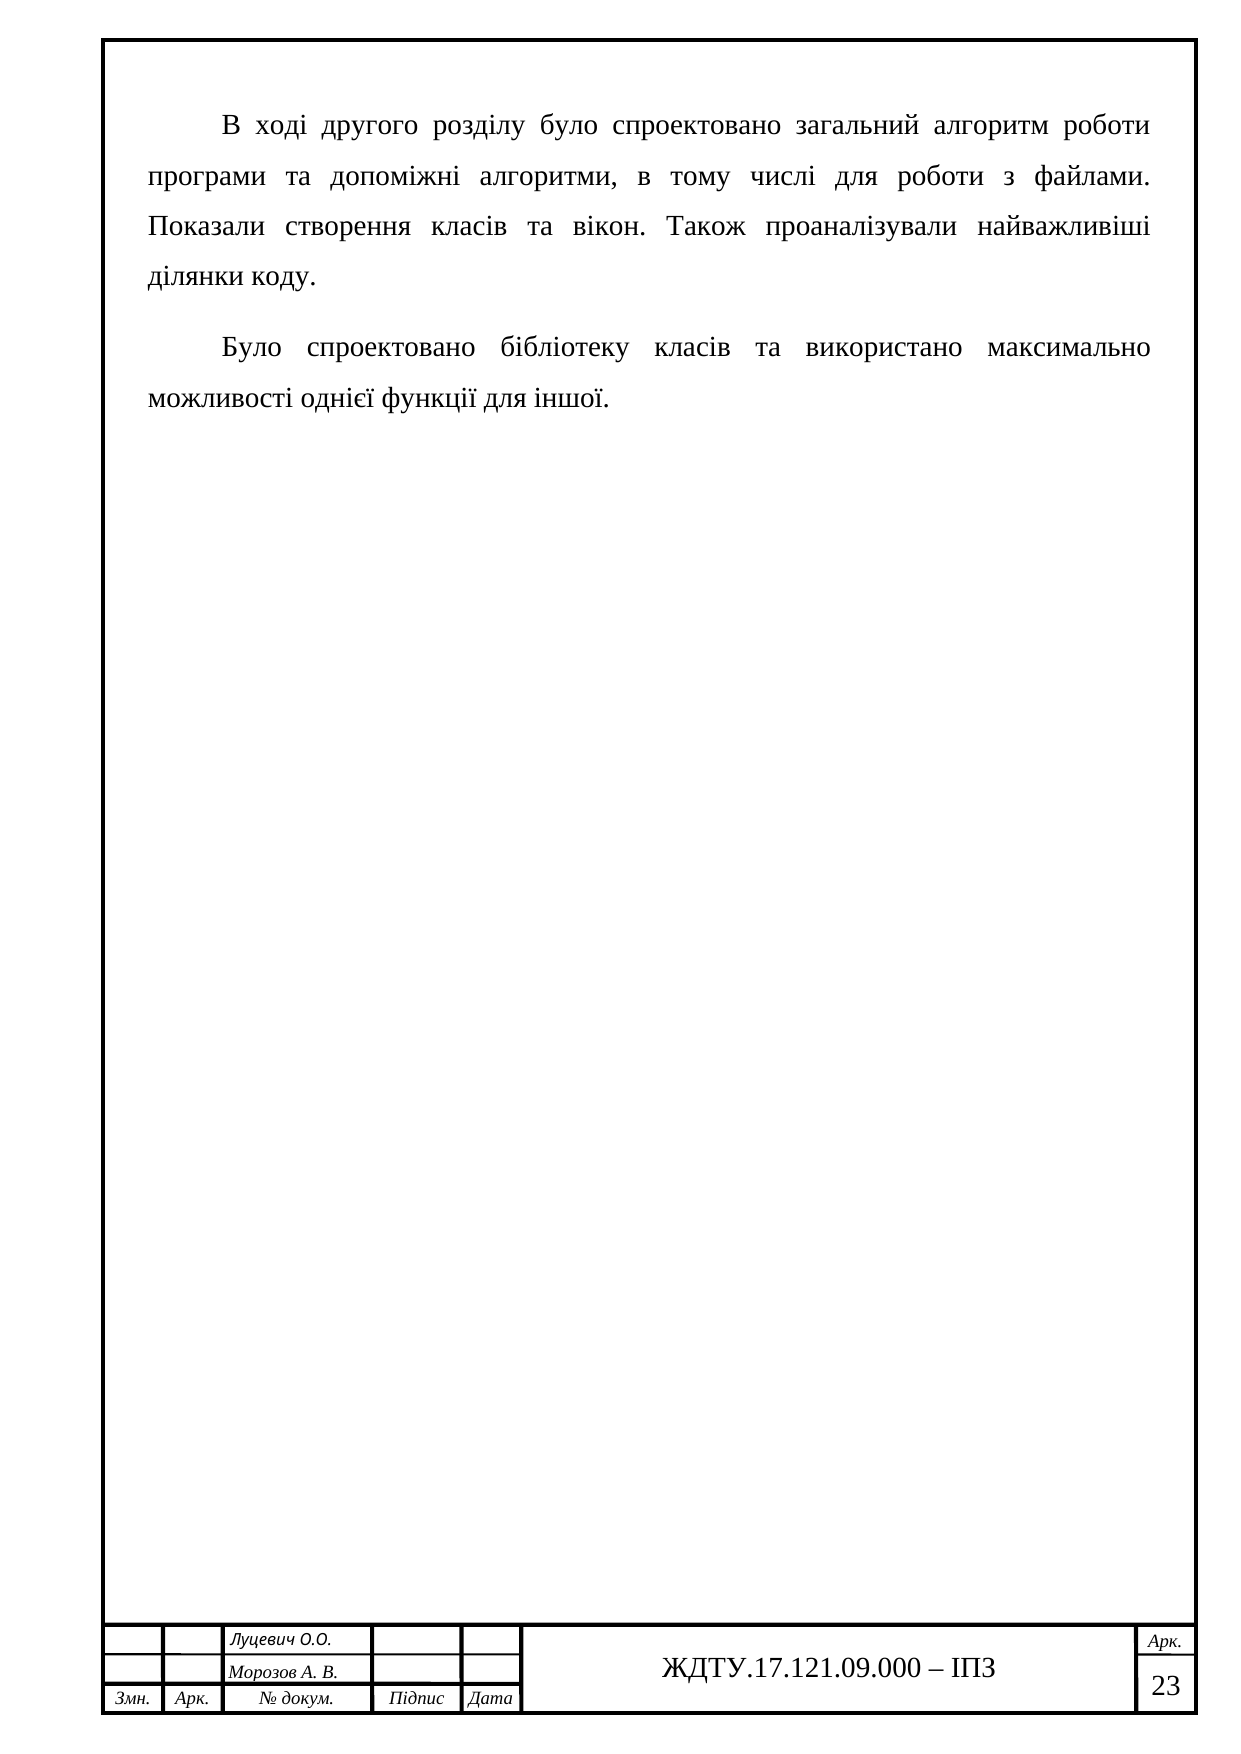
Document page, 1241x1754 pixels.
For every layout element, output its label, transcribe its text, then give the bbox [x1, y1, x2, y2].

text Було спроектовано бібліотеку класів та використано максимально можливості однієї функції для іншої. [148, 329, 1152, 413]
text В ході другого розділу було спроектовано загальний алгоритм роботи програми та допоміжні алгоритми, в тому числі для роботи з файлами. Показали створення класів та вікон. Також проаналізували найважливіші ділянки коду. [148, 107, 1152, 292]
